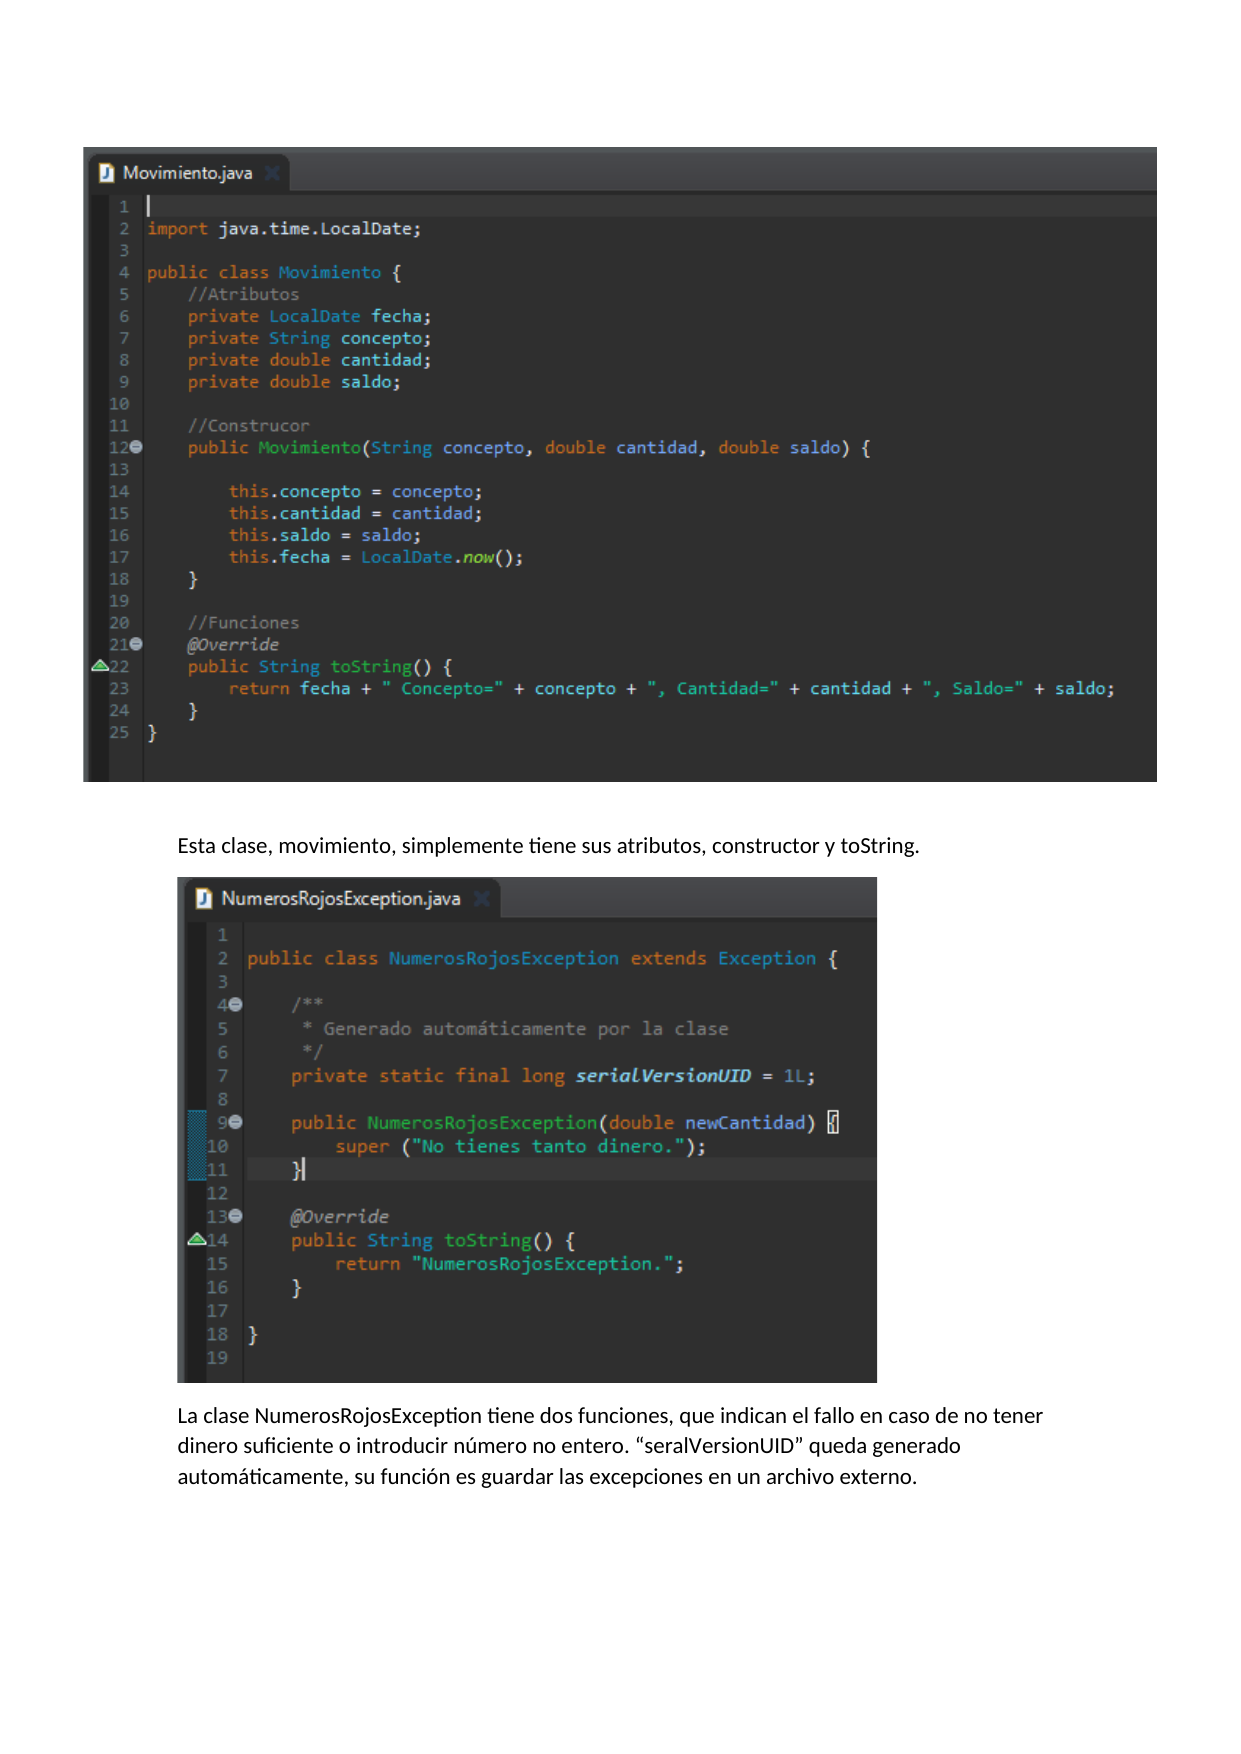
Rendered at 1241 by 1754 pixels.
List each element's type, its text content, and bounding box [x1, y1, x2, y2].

picture [83, 147, 1157, 782]
text La clase NumerosRojosException tiene dos funciones, que indican el fallo en caso de no tener dinero suficiente o introducir número no entero. “seralVersionUID” queda generado automáticamente, su función es guardar las excepciones en un archivo externo. [177, 1401, 1063, 1490]
text Esta clase, movimiento, simplemente tiene sus atributos, constructor y toString. [177, 831, 1063, 859]
picture [177, 877, 878, 1383]
